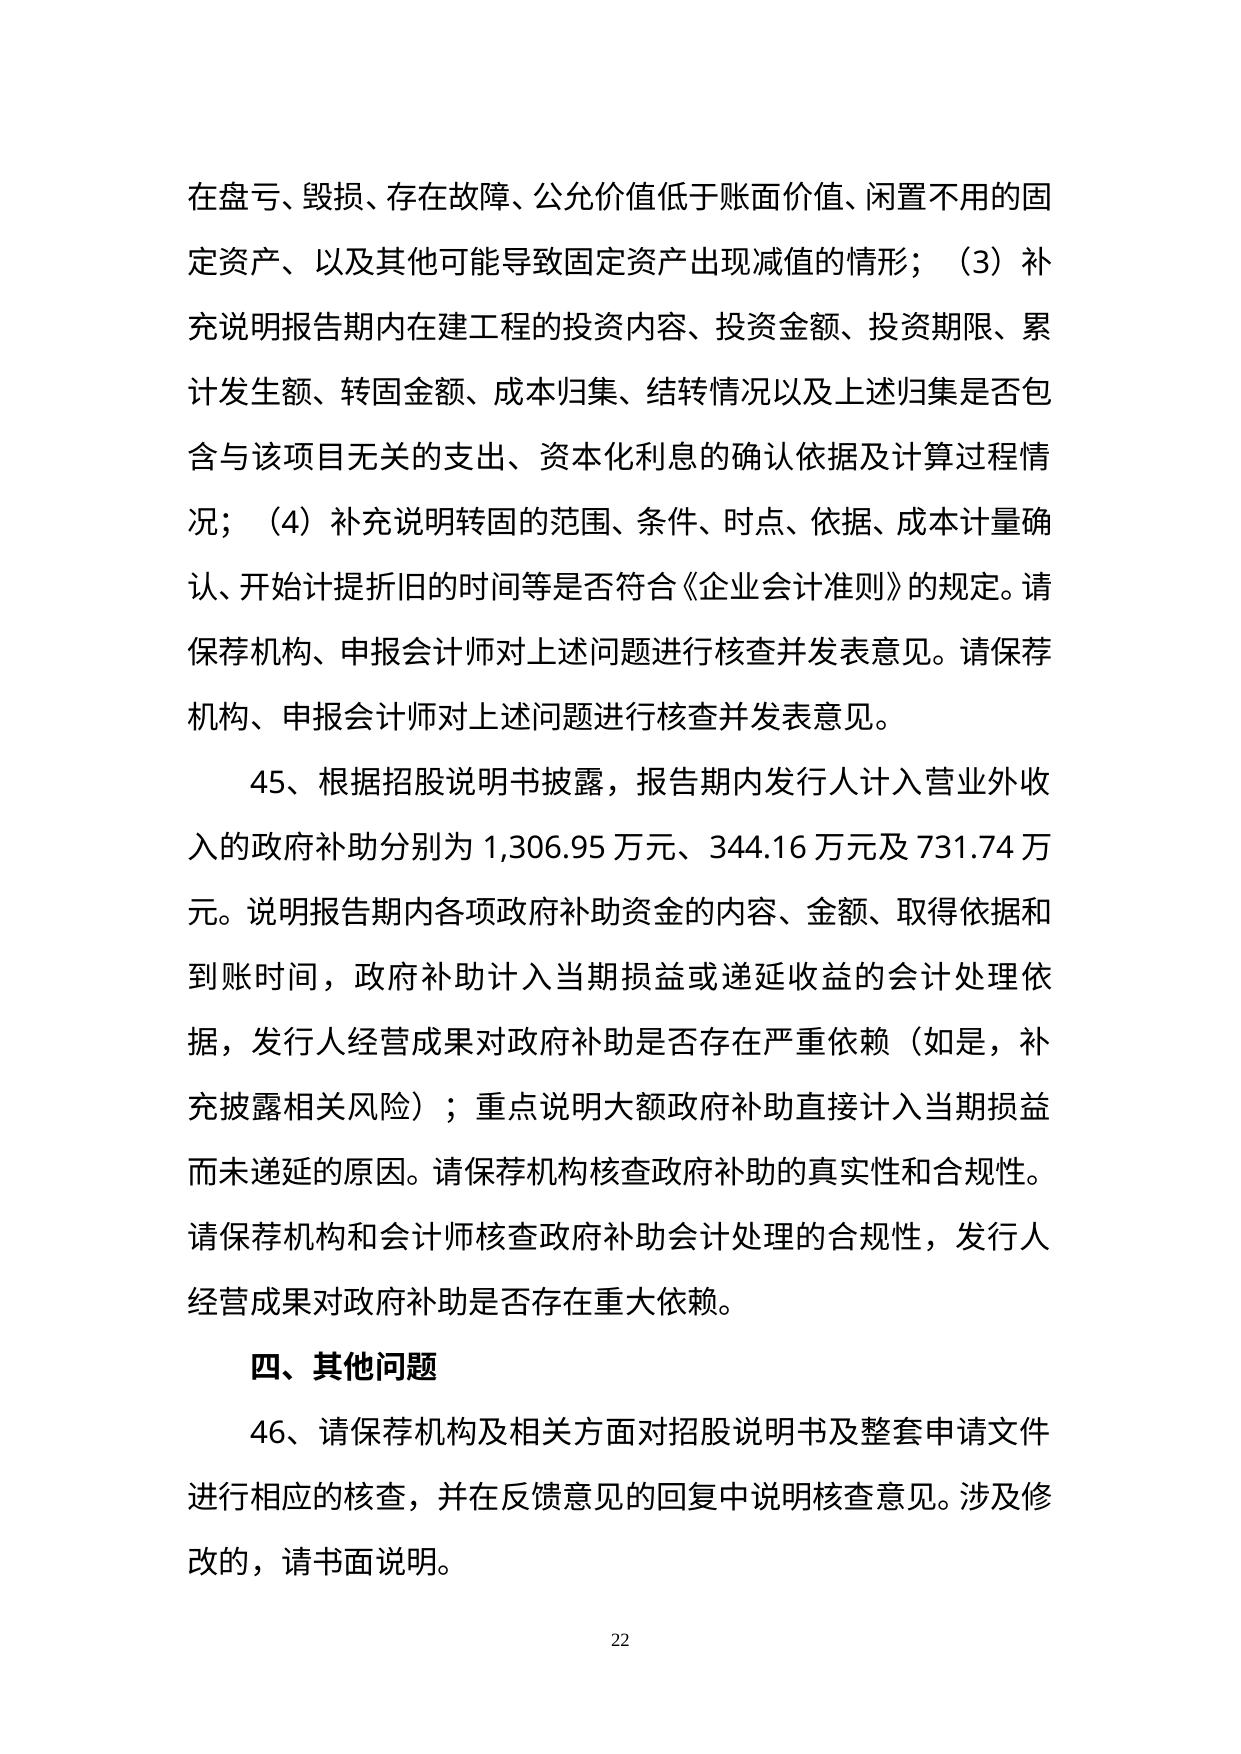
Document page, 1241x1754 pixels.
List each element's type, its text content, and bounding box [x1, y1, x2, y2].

text 45、根据招股说明书披露，报告期内发行人计入营业外收入的政府补助分别为1,306.95万元、344.16万元及731.74万元。说明报告期内各项政府补助资金的内容、金额、取得依据和到账时间，政府补助计入当期损益或递延收益的会计处理依据，发行人经营成果对政府补助是否存在严重依赖（如是，补充披露相关风险）；重点说明大额政府补助直接计入当期损益而未递延的原因。请保荐机构核查政府补助的真实性和合规性。请保荐机构和会计师核查政府补助会计处理的合规性，发行人经营成果对政府补助是否存在重大依赖。 [187, 1007, 1053, 1592]
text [187, 162, 1053, 1007]
